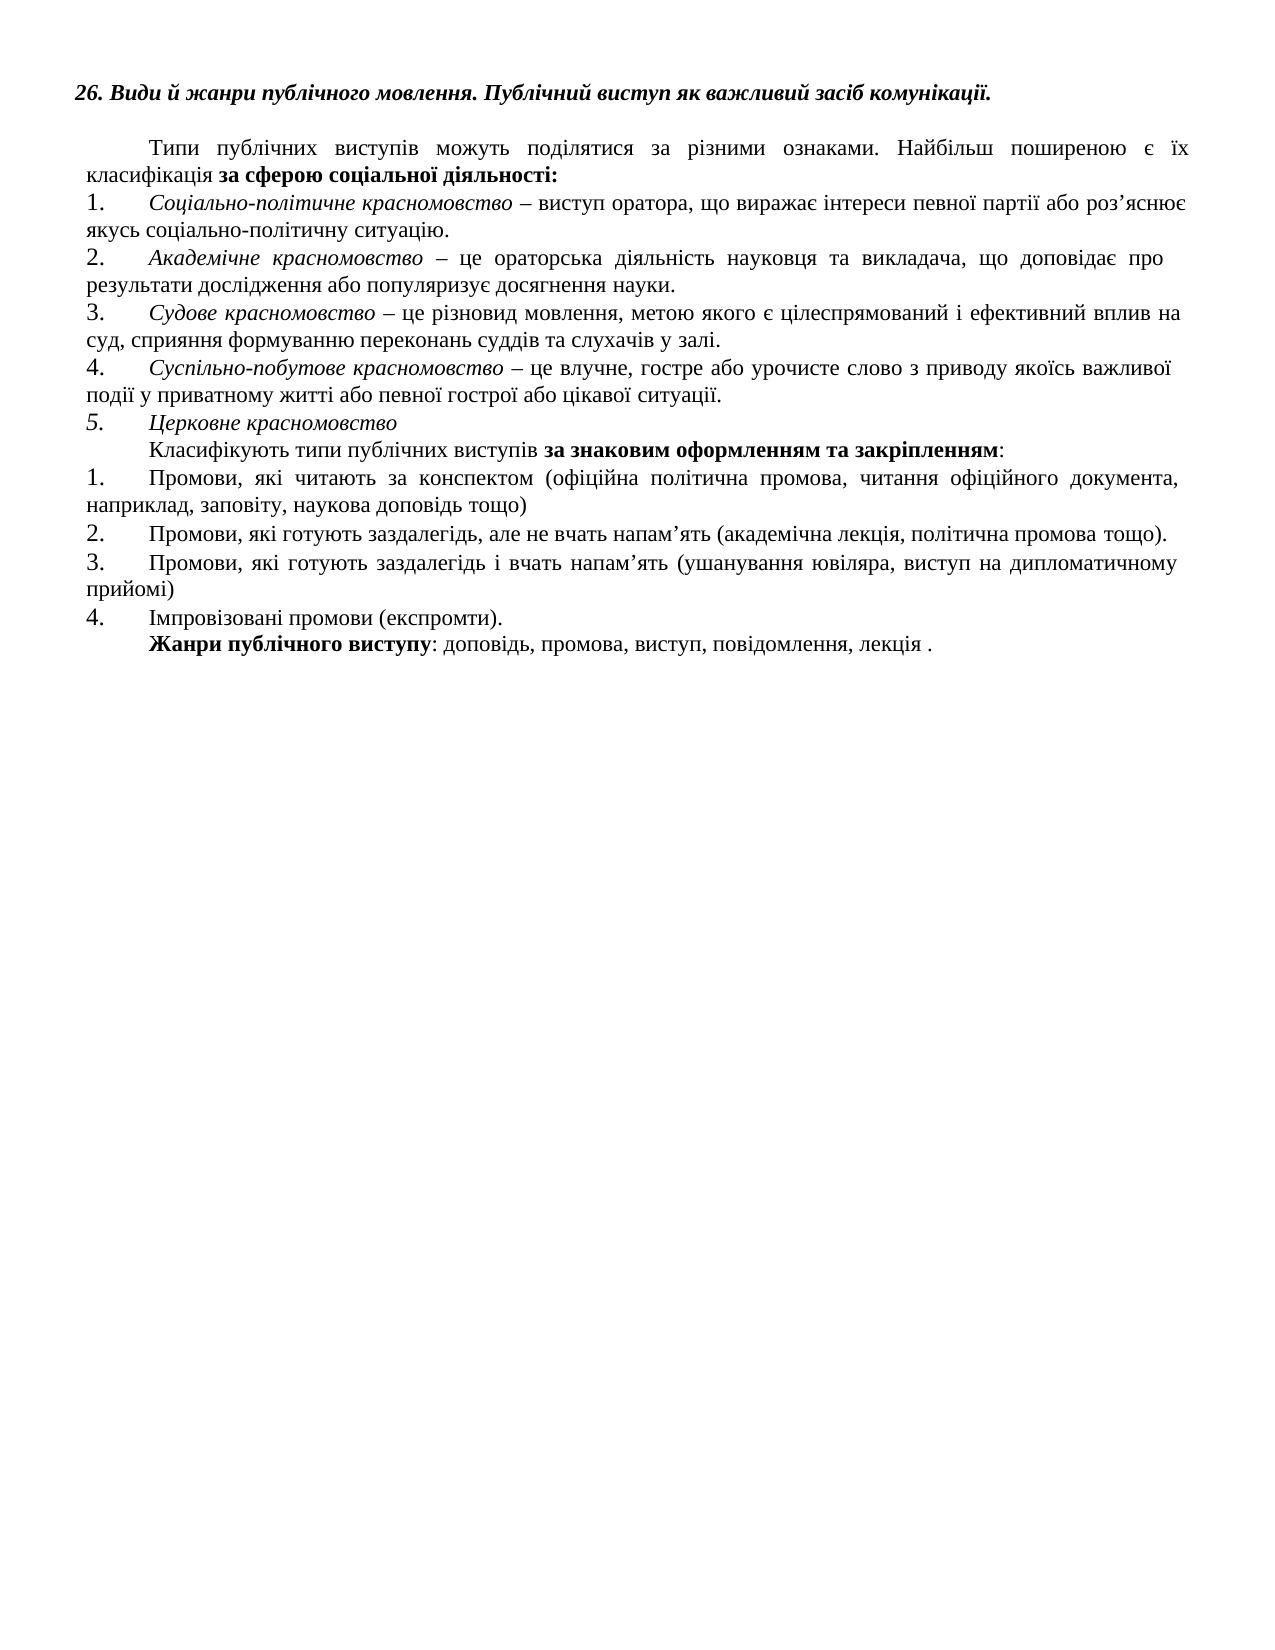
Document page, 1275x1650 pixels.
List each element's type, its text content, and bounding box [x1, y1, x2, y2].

list Академічне красномовство – це ораторська діяльність науковця та викладача, що доповідає про результати дослідження або популяризує досягнення науки. [86, 242, 1165, 297]
list Суспільно-побутове красномовство – це влучне, гостре або урочисте слово з приводу якоїсь важливої події у приватному житті або певної гострої або цікавої ситуації. [86, 352, 1173, 407]
list Промови, які готують заздалегідь і вчать напам’ять (ушанування ювіляра, виступ на дипломатичному прийомі) [86, 547, 1180, 602]
text Типи публічних виступів можуть поділятися за різними ознаками. Найбільш поширеною є їх класифікація за сферою соціальної діяльності: [86, 134, 1190, 187]
text 26. Види й жанри публічного мовлення. Публічний виступ як важливий засіб комунікації. [75, 79, 1200, 106]
list Церковне красномовство [86, 407, 1200, 436]
list Промови, які готують заздалегідь, але не вчать напам’ять (академічна лекція, політична промова тощо). [86, 518, 1181, 546]
list Судове красномовство – це різновид мовлення, метою якого є цілеспрямований і ефективний вплив на суд, сприяння формуванню переконань суддів та слухачів у залі. [86, 297, 1183, 352]
text Класифікують типи публічних виступів за знаковим оформленням та закріпленням: [86, 436, 1150, 462]
list Соціально-політичне красномовство – виступ оратора, що виражає інтереси певної партії або роз’яснює якусь соціально-політичну ситуацію. [86, 187, 1187, 242]
list Імпровізовані промови (експромти). [86, 602, 1200, 630]
list Промови, які читають за конспектом (офіційна політична промова, читання офіційного документа, наприклад, заповіту, наукова доповідь тощо) [86, 462, 1181, 518]
text Жанри публічного виступу: доповідь, промова, виступ, повідомлення, лекція . [75, 630, 1200, 657]
